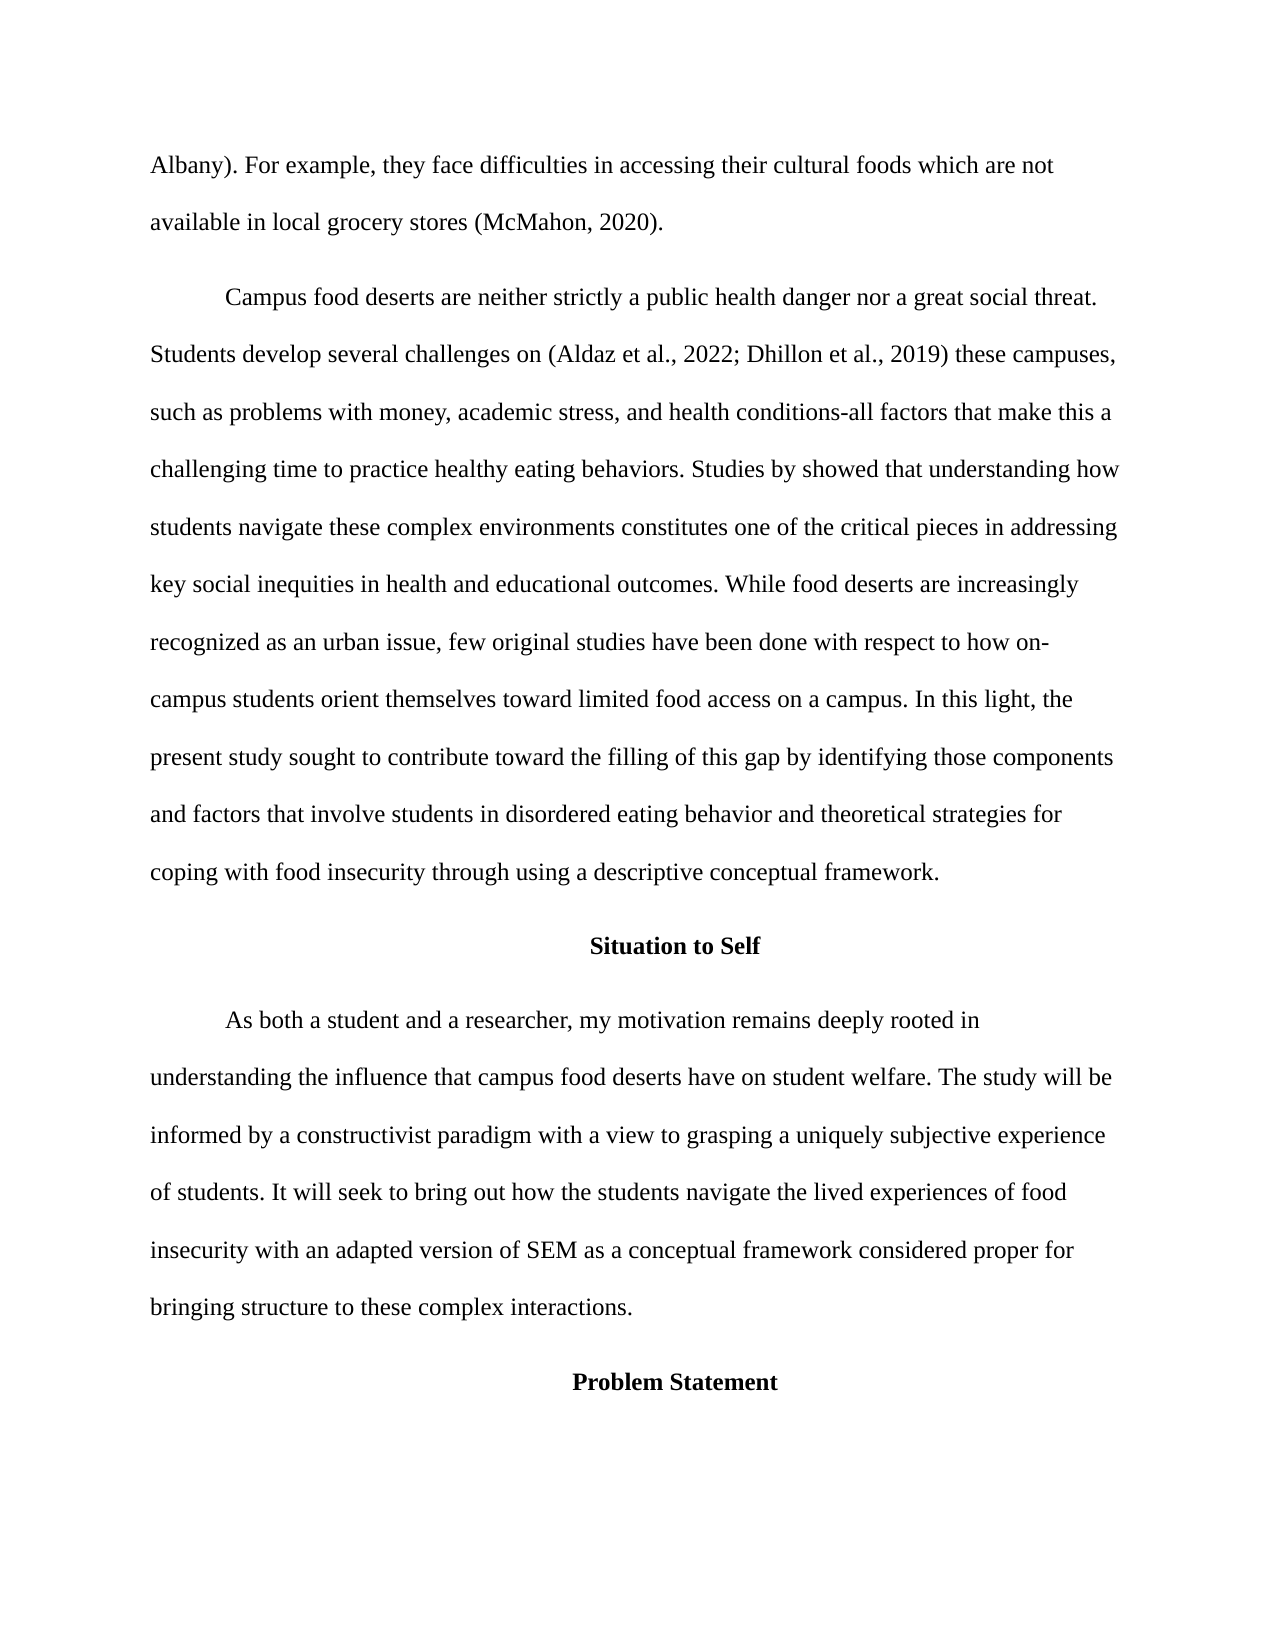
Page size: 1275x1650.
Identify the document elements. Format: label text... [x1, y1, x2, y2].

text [150, 150, 1125, 236]
text Situation to Self [150, 931, 1125, 959]
text Problem Statement [150, 1367, 1125, 1395]
text Campus food deserts are neither strictly a public health danger nor a great social threat. Students develop several challenges on (Aldaz et al., 2022; Dhillon et al., 2019) these campuses, such as problems with money, academic stress, and health conditions-all factors that make this a challenging time to practice healthy eating behaviors. Studies by showed that understanding how students navigate these complex environments constitutes one of the critical pieces in addressing key social inequities in health and educational outcomes. While food deserts are increasingly recognized as an urban issue, few original studies have been done with respect to how on-campus students orient themselves toward limited food access on a campus. In this light, the present study sought to contribute toward the filling of this gap by identifying those components and factors that involve students in disordered eating behavior and theoretical strategies for coping with food insecurity through using a descriptive conceptual framework. [150, 282, 1125, 885]
text As both a student and a researcher, my motivation remains deeply rooted in understanding the influence that campus food deserts have on student welfare. The study will be informed by a constructivist paradigm with a view to grasping a uniquely subjective experience of students. It will seek to bring out how the students navigate the lived experiences of food insecurity with an adapted version of SEM as a conceptual framework considered proper for bringing structure to these complex interactions. [150, 1005, 1125, 1321]
